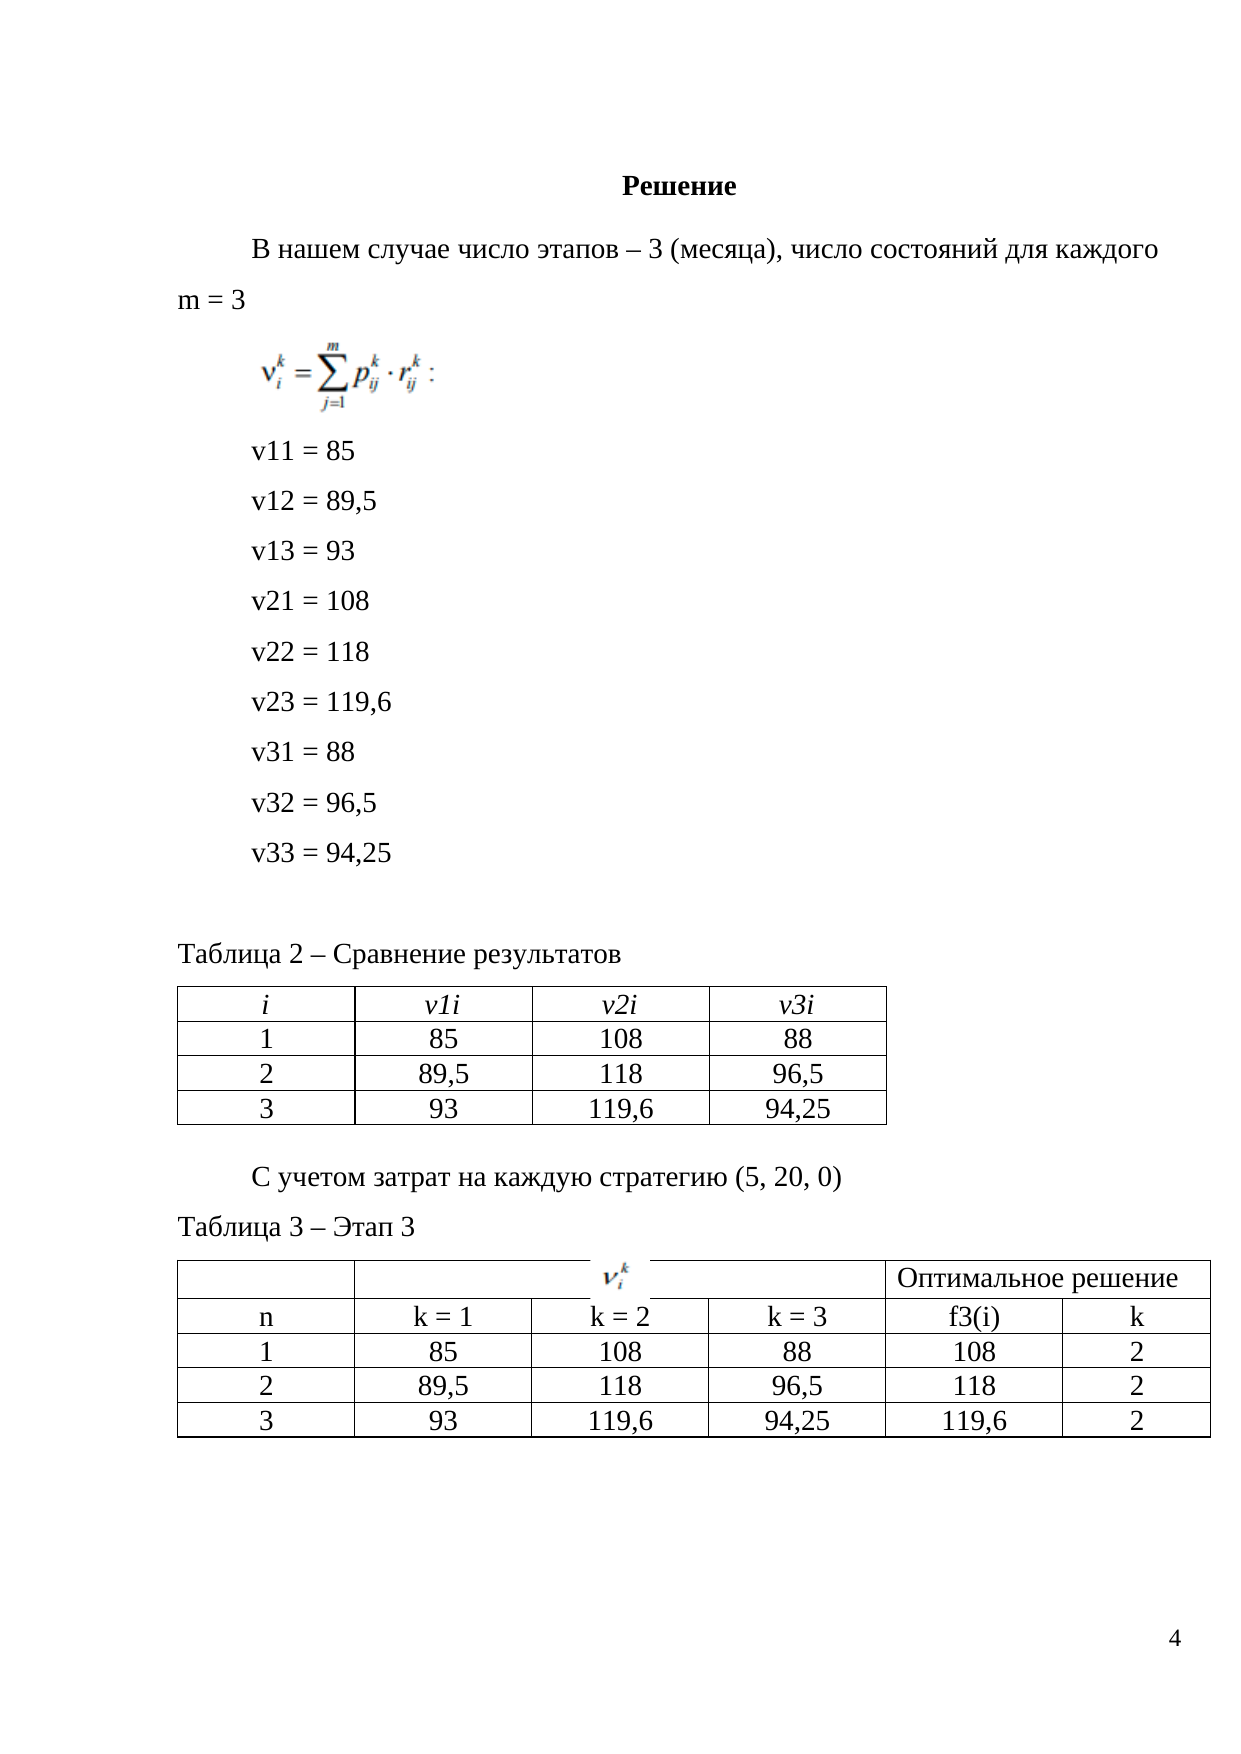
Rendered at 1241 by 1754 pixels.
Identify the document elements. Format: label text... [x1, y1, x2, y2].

text В нашем случае число этапов – 3 (месяца), число состояний для каждого m = 3 [177, 232, 1181, 316]
table_header i [178, 987, 354, 1021]
table_cell 88 [709, 1334, 885, 1367]
table_cell 118 [886, 1368, 1062, 1402]
text v23 = 119,6 [177, 684, 1181, 718]
table_cell 85 [355, 1334, 531, 1367]
table_header Оптимальное решение [886, 1261, 1210, 1298]
text v32 = 96,5 [177, 785, 1181, 818]
text С учетом затрат на каждую стратегию (5, 20, 0) [177, 1159, 1181, 1192]
table_cell 93 [356, 1091, 532, 1124]
table_cell 119,6 [532, 1403, 708, 1436]
picture [590, 1260, 650, 1299]
table_cell 119,6 [886, 1403, 1062, 1436]
text v31 = 88 [177, 734, 1181, 768]
table_cell 3 [178, 1091, 354, 1124]
table_cell k = 2 [532, 1299, 708, 1333]
table_cell 1 [178, 1334, 354, 1367]
table_cell 1 [178, 1022, 354, 1055]
table_cell k = 1 [355, 1299, 531, 1333]
subtitle Решение [177, 168, 1181, 202]
text Таблица 2 – Сравнение результатов [177, 936, 1181, 969]
table_header [650, 1261, 885, 1298]
table_cell 2 [1063, 1368, 1210, 1402]
picture [251, 332, 462, 419]
table_cell 96,5 [710, 1056, 886, 1090]
table_cell 108 [532, 1334, 708, 1367]
table_cell 94,25 [709, 1403, 885, 1436]
table_cell n [178, 1299, 354, 1333]
text v11 = 85 [177, 433, 1181, 466]
table_cell 85 [356, 1022, 532, 1055]
table_cell 118 [532, 1368, 708, 1402]
table_cell k [1063, 1299, 1210, 1333]
text Таблица 3 – Этап 3 [177, 1209, 1181, 1243]
table_cell 2 [1063, 1334, 1210, 1367]
table_cell 2 [178, 1368, 354, 1402]
table_cell 2 [1063, 1403, 1210, 1436]
table_header v3i [710, 987, 886, 1021]
table_cell 89,5 [355, 1368, 531, 1402]
text v21 = 108 [177, 583, 1181, 617]
text v12 = 89,5 [177, 483, 1181, 516]
table_cell 2 [178, 1056, 354, 1090]
text v13 = 93 [177, 533, 1181, 567]
table_header v2i [533, 987, 709, 1021]
table_cell 93 [355, 1403, 531, 1436]
table_cell 108 [533, 1022, 709, 1055]
table_cell 89,5 [356, 1056, 532, 1090]
table_header v1i [356, 987, 532, 1021]
text v33 = 94,25 [177, 835, 1181, 869]
table_cell 108 [886, 1334, 1062, 1367]
text v22 = 118 [177, 634, 1181, 667]
table_header [178, 1261, 354, 1298]
table_cell 88 [710, 1022, 886, 1055]
table_cell 119,6 [533, 1091, 709, 1124]
table_cell f3(i) [886, 1299, 1062, 1333]
table_cell k = 3 [709, 1299, 885, 1333]
table_cell 3 [178, 1403, 354, 1436]
table_cell 96,5 [709, 1368, 885, 1402]
table_header [355, 1261, 590, 1298]
table_cell 94,25 [710, 1091, 886, 1124]
table_cell 118 [533, 1056, 709, 1090]
